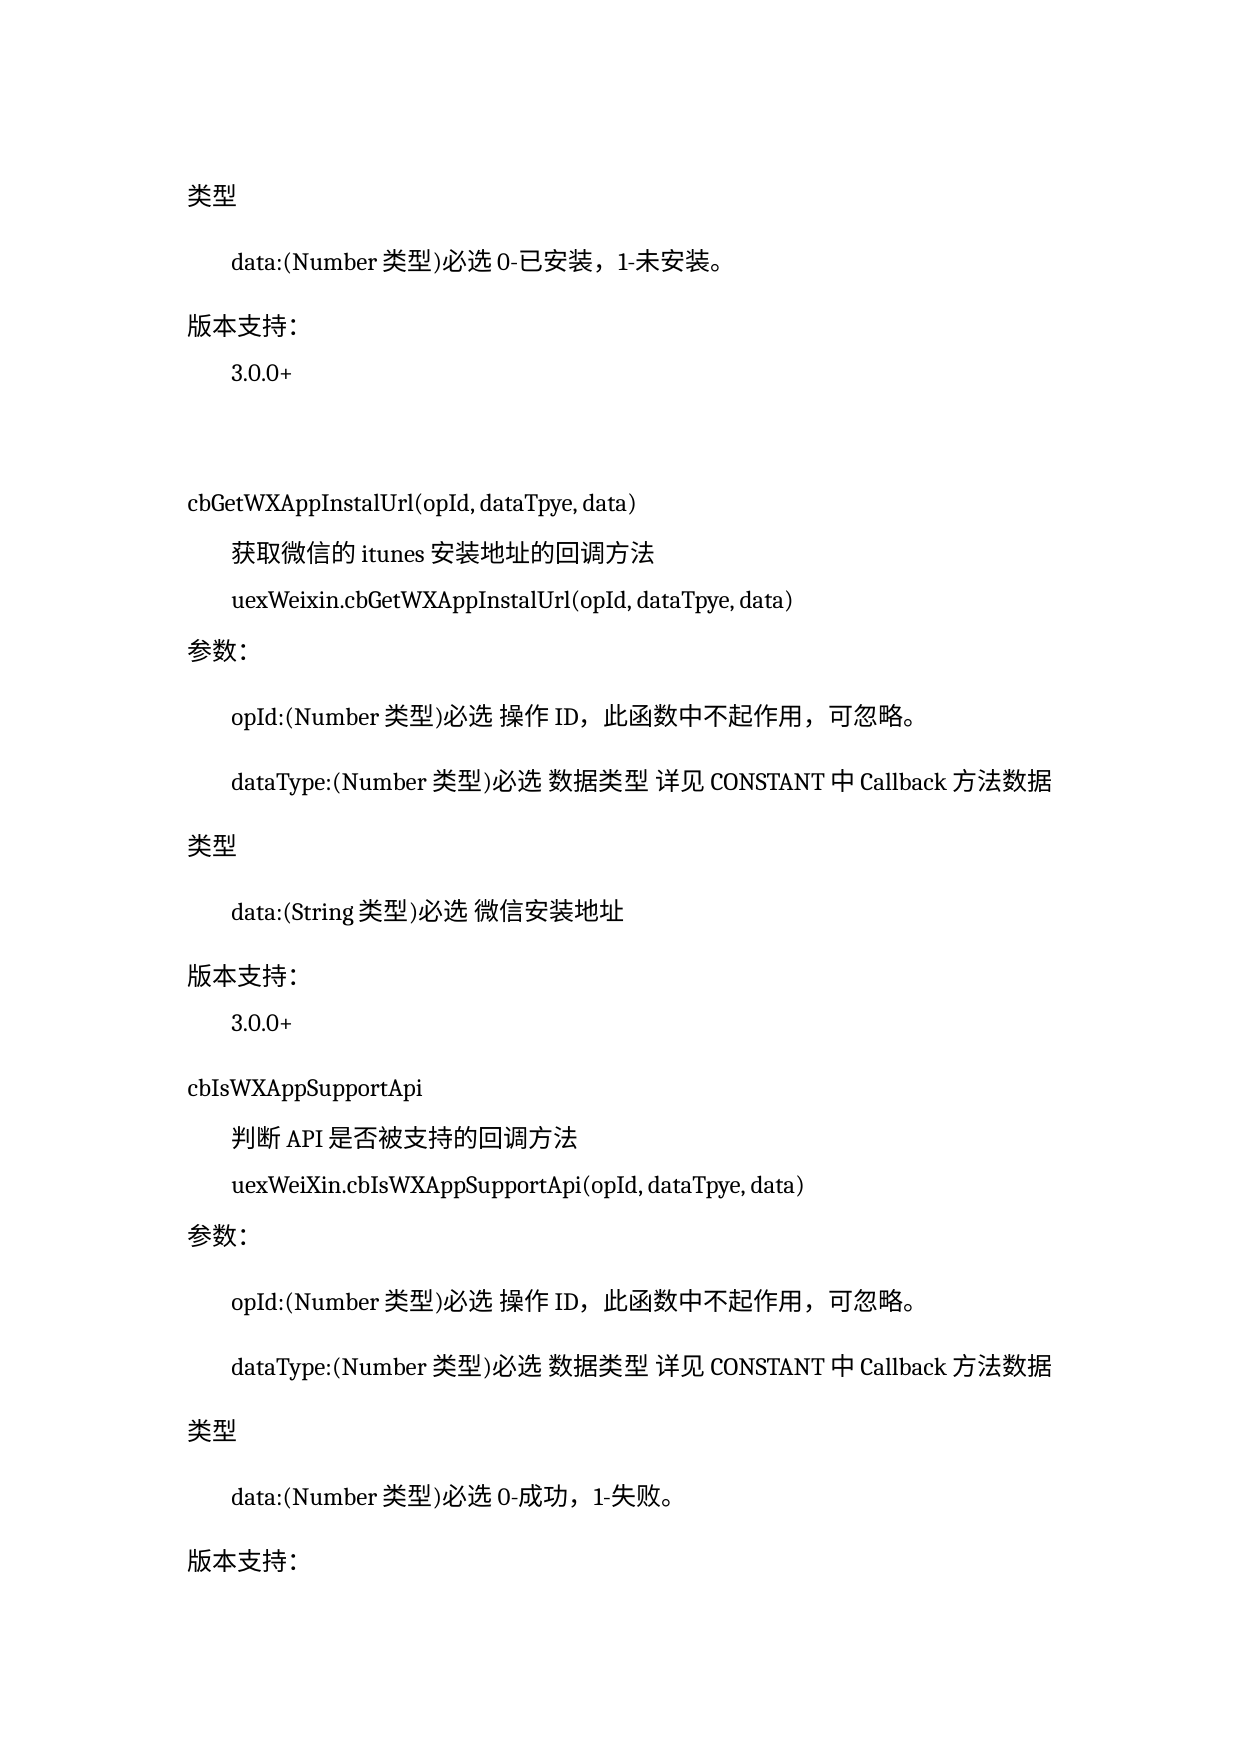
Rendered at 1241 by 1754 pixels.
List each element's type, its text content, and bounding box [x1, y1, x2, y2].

text 3.0.0+ [187, 1007, 1053, 1039]
text data:(Number类型)必选0-已安装，1-未安装。 [187, 227, 1053, 292]
text data:(String类型)必选 微信安装地址 [187, 877, 1053, 942]
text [187, 162, 1053, 227]
text 获取微信的itunes安装地址的回调方法 [187, 519, 1053, 584]
text 参数： [187, 617, 1053, 682]
text opId:(Number类型)必选 操作ID，此函数中不起作用，可忽略。 [187, 682, 1053, 747]
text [187, 1332, 1053, 1462]
text 3.0.0+ [187, 357, 1053, 389]
text cbGetWXAppInstalUrl(opId, dataTpye, data) [187, 487, 1053, 519]
text uexWeiXin.cbIsWXAppSupportApi(opId, dataTpye, data) [187, 1169, 1053, 1202]
text 判断API是否被支持的回调方法 [187, 1104, 1053, 1169]
text 参数： [187, 1202, 1053, 1267]
text 版本支持： [187, 1527, 1053, 1592]
text dataType:(Number类型)必选 数据类型 详见CONSTANT中Callback方法数据类型 [187, 747, 1053, 877]
text cbIsWXAppSupportApi [187, 1072, 1053, 1104]
text data:(Number类型)必选 0-成功，1-失败。 [187, 1462, 1053, 1527]
text 版本支持： [187, 942, 1053, 1007]
text opId:(Number类型)必选 操作ID，此函数中不起作用，可忽略。 [187, 1267, 1053, 1332]
text uexWeixin.cbGetWXAppInstalUrl(opId, dataTpye, data) [187, 584, 1053, 617]
text 版本支持： [187, 292, 1053, 357]
